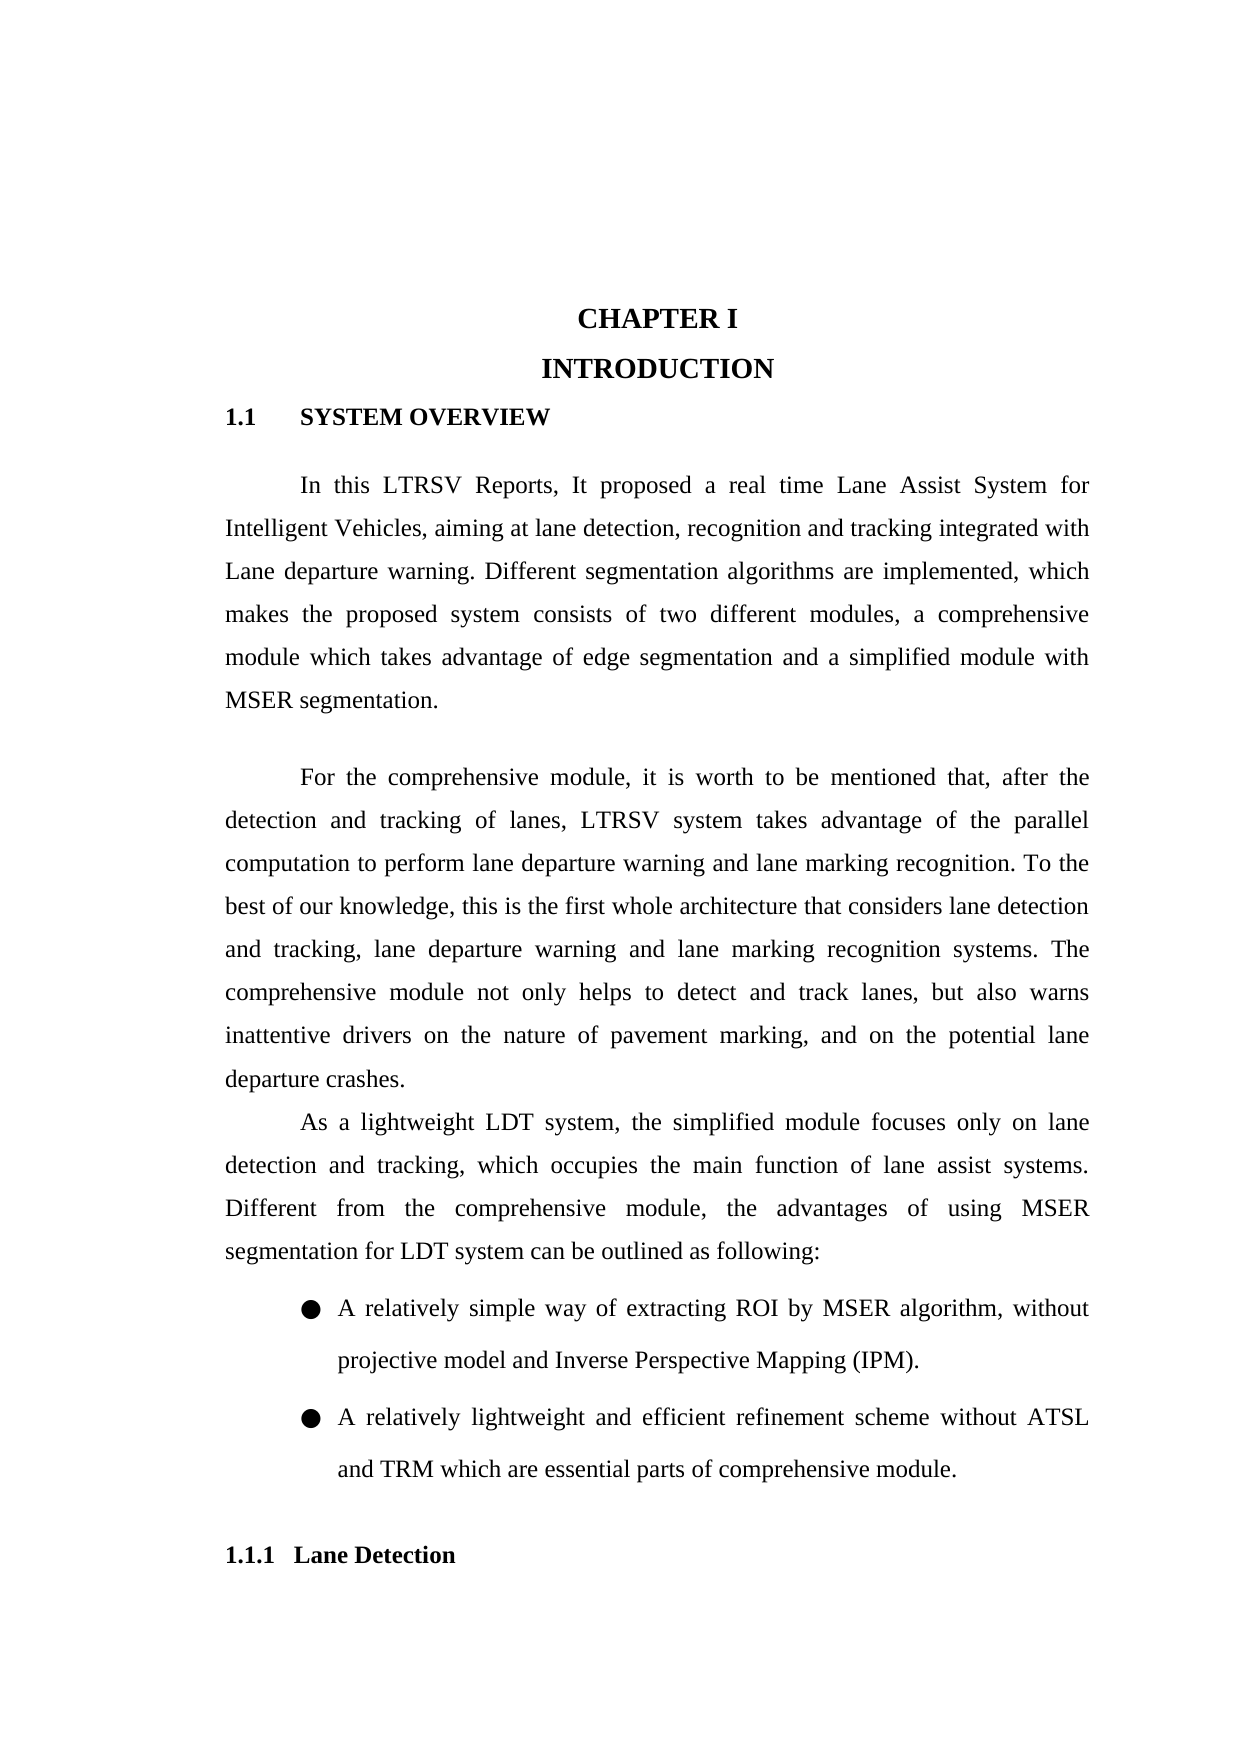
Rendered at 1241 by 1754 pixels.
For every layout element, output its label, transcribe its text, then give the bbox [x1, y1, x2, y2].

list A relatively simple way of extracting ROI by MSER algorithm, without projective model and Inverse Perspective Mapping (IPM). [300, 1279, 1090, 1374]
text For the comprehensive module, it is worth to be mentioned that, after the detection and tracking of lanes, LTRSV system takes advantage of the parallel computation to perform lane departure warning and lane marking recognition. To the best of our knowledge, this is the first whole architecture that considers lane detection and tracking, lane departure warning and lane marking recognition systems. The comprehensive module not only helps to detect and track lanes, but also warns inattentive drivers on the nature of pavement marking, and on the potential lane departure crashes. [225, 762, 1090, 1092]
text 1.1.1 Lane Detection [225, 1540, 1090, 1569]
text As a lightweight LDT system, the simplified module focuses only on lane detection and tracking, which occupies the main function of lane assist systems. Different from the comprehensive module, the advantages of using MSER segmentation for LDT system can be outlined as following: [225, 1107, 1090, 1265]
list A relatively lightweight and efficient refinement scheme without ATSL and TRM which are essential parts of comprehensive module. [300, 1388, 1090, 1482]
text INTRODUCTION [225, 351, 1090, 385]
text In this LTRSV Reports, It proposed a real time Lane Assist System for Intelligent Vehicles, aiming at lane detection, recognition and tracking integrated with Lane departure warning. Different segmentation algorithms are implemented, which makes the proposed system consists of two different modules, a comprehensive module which takes advantage of edge segmentation and a simplified module with MSER segmentation. [225, 470, 1090, 714]
text CHAPTER I [225, 301, 1090, 334]
list SYSTEM OVERVIEW [225, 402, 1090, 430]
